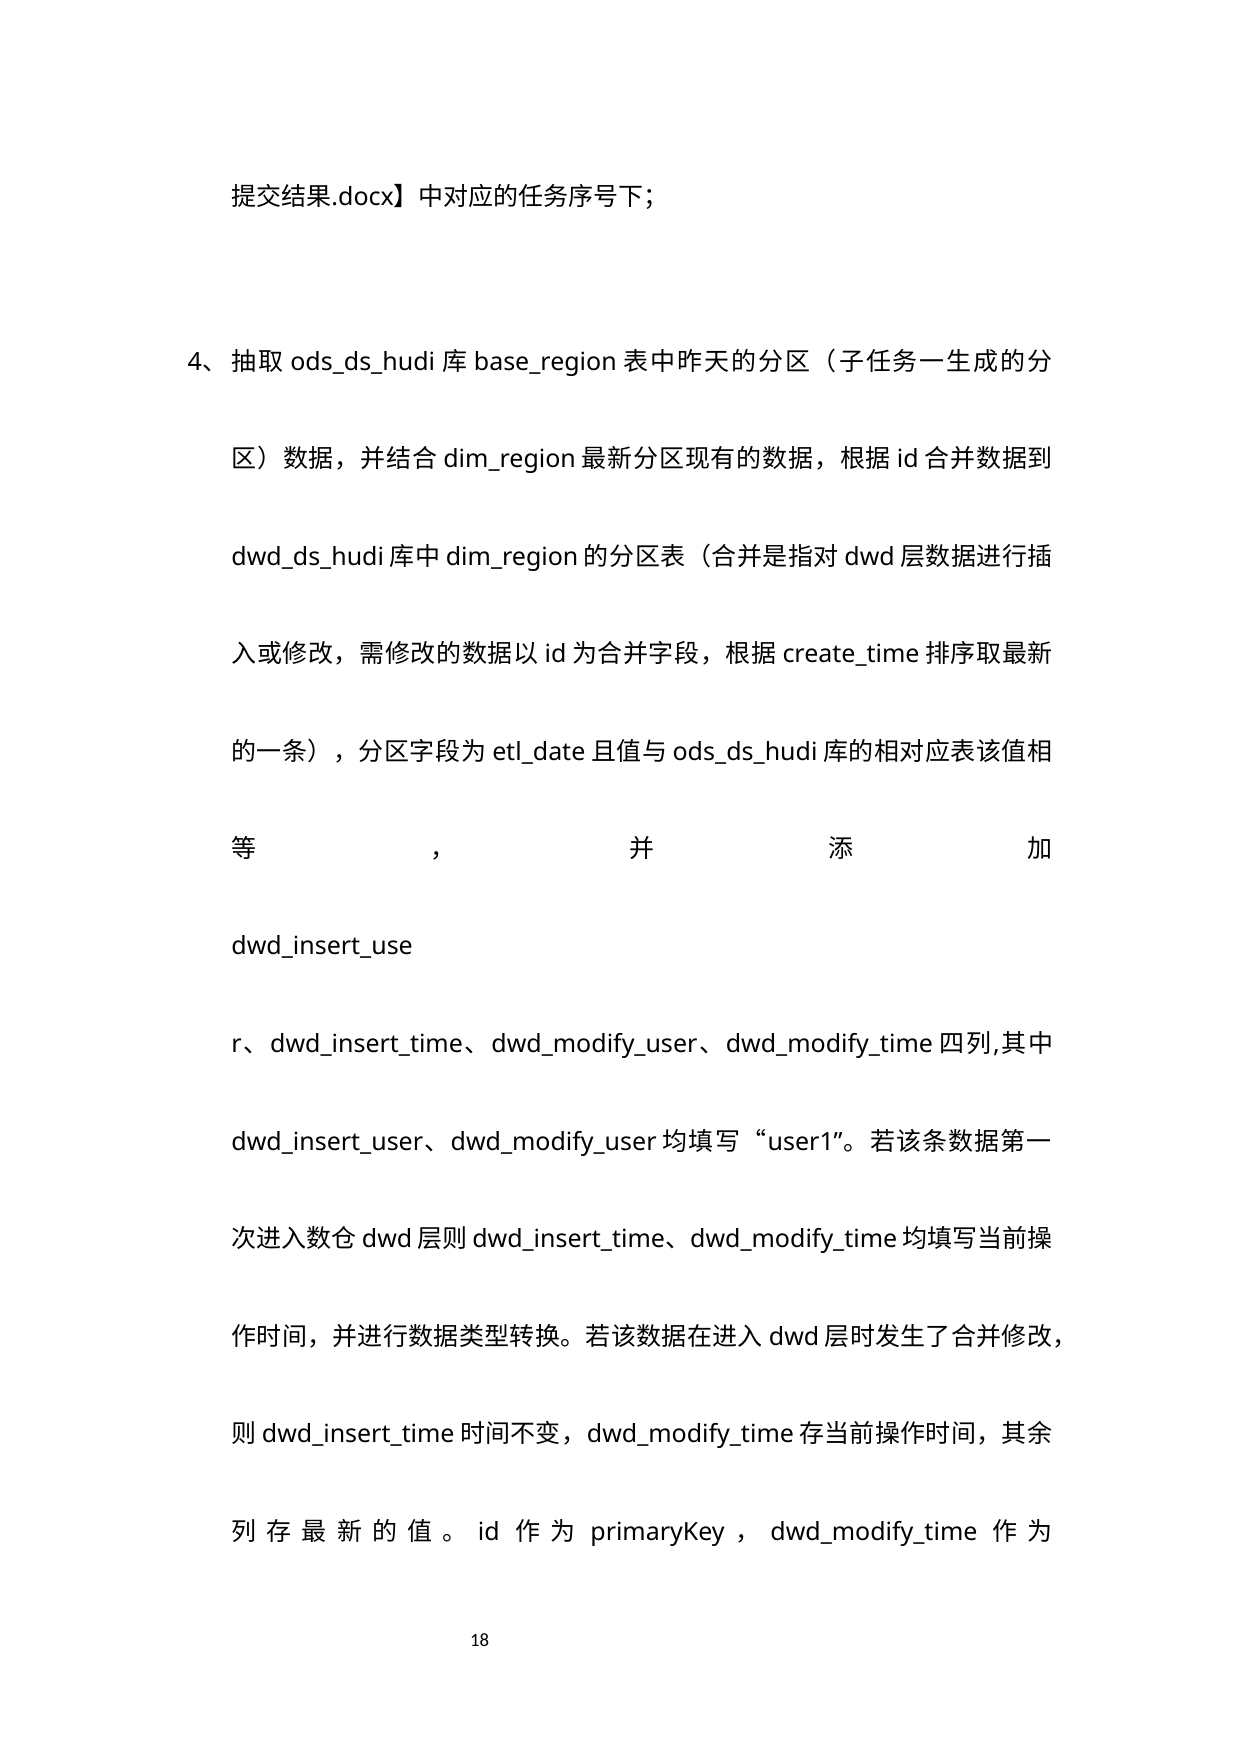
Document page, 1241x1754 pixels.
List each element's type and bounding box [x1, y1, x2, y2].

list [187, 327, 1053, 1562]
list [187, 162, 1053, 227]
